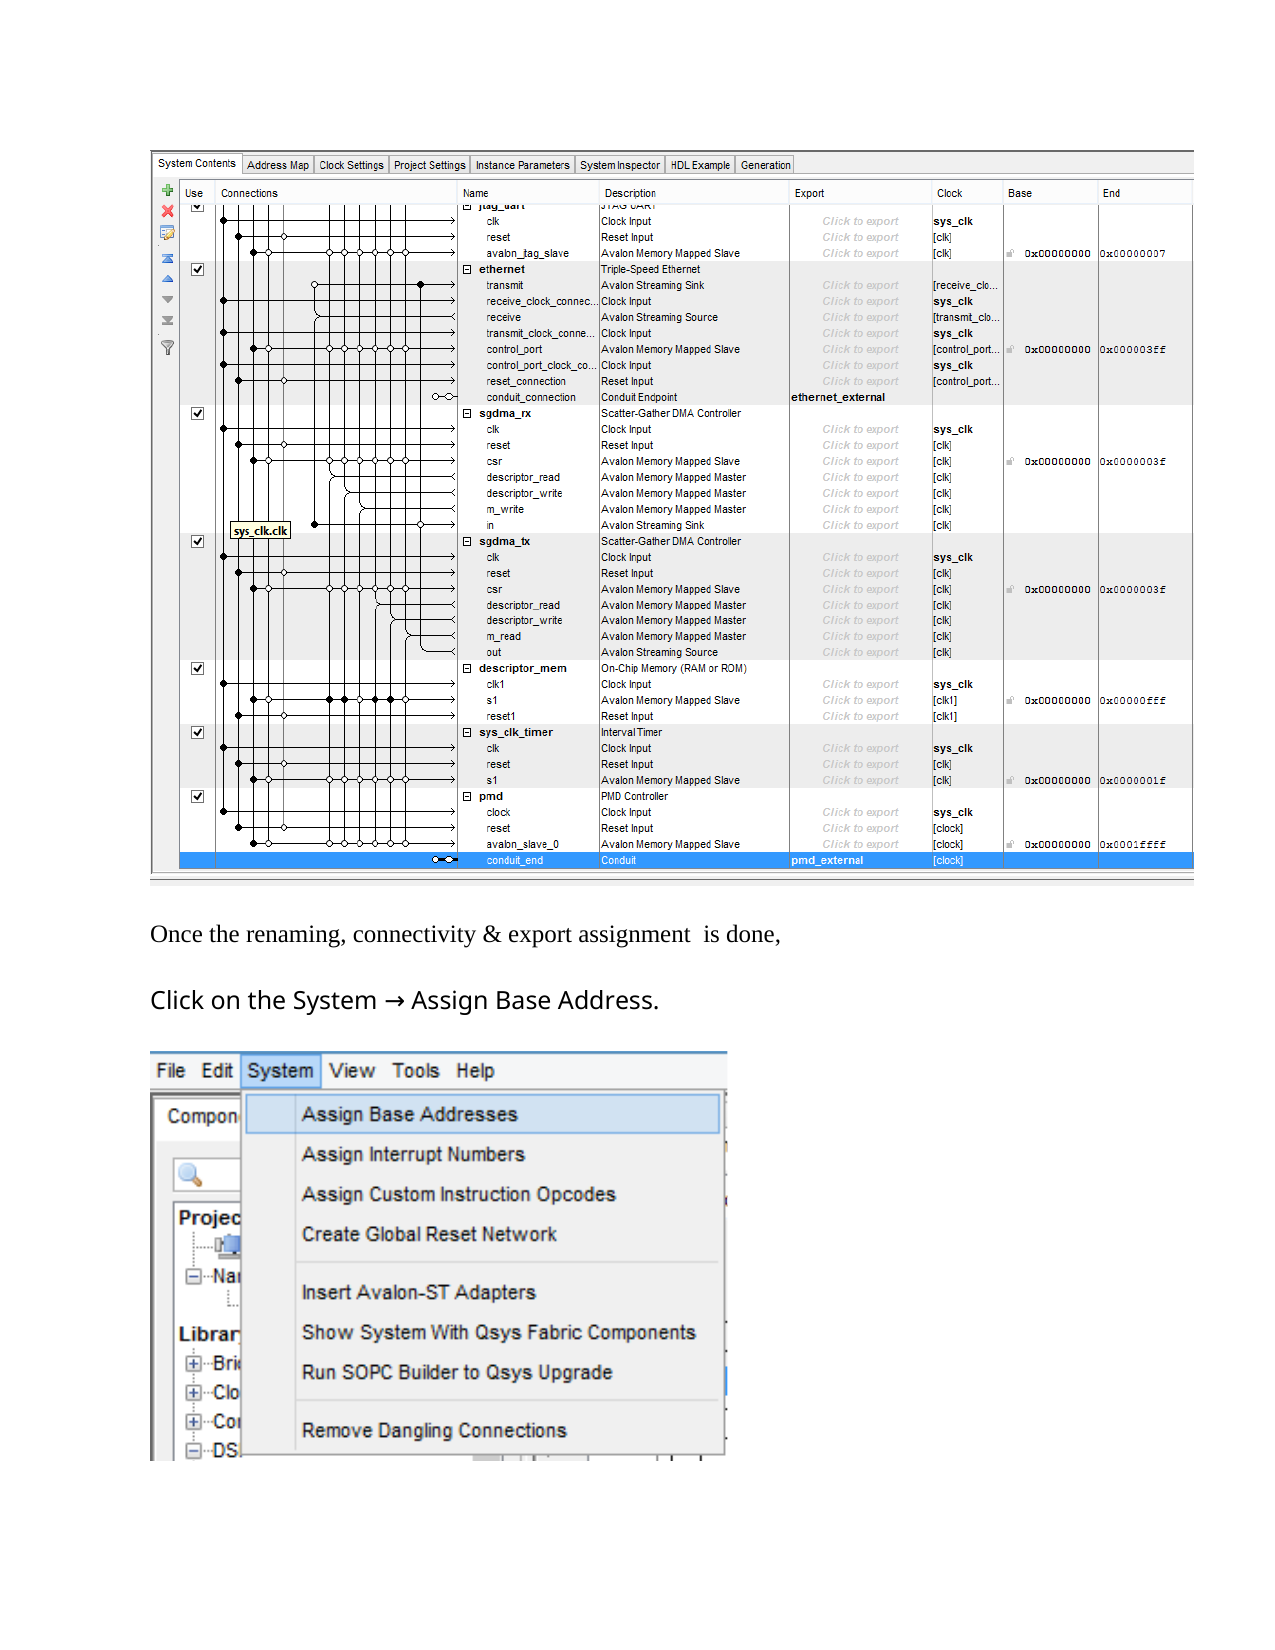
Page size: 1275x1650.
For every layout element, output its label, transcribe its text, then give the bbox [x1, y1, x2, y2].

picture [150, 150, 1194, 886]
text Once the renaming, connectivity & export assignment is done, [150, 919, 1125, 948]
text Click on the System → Assign Base Address. [150, 982, 1125, 1017]
picture [150, 1051, 728, 1461]
